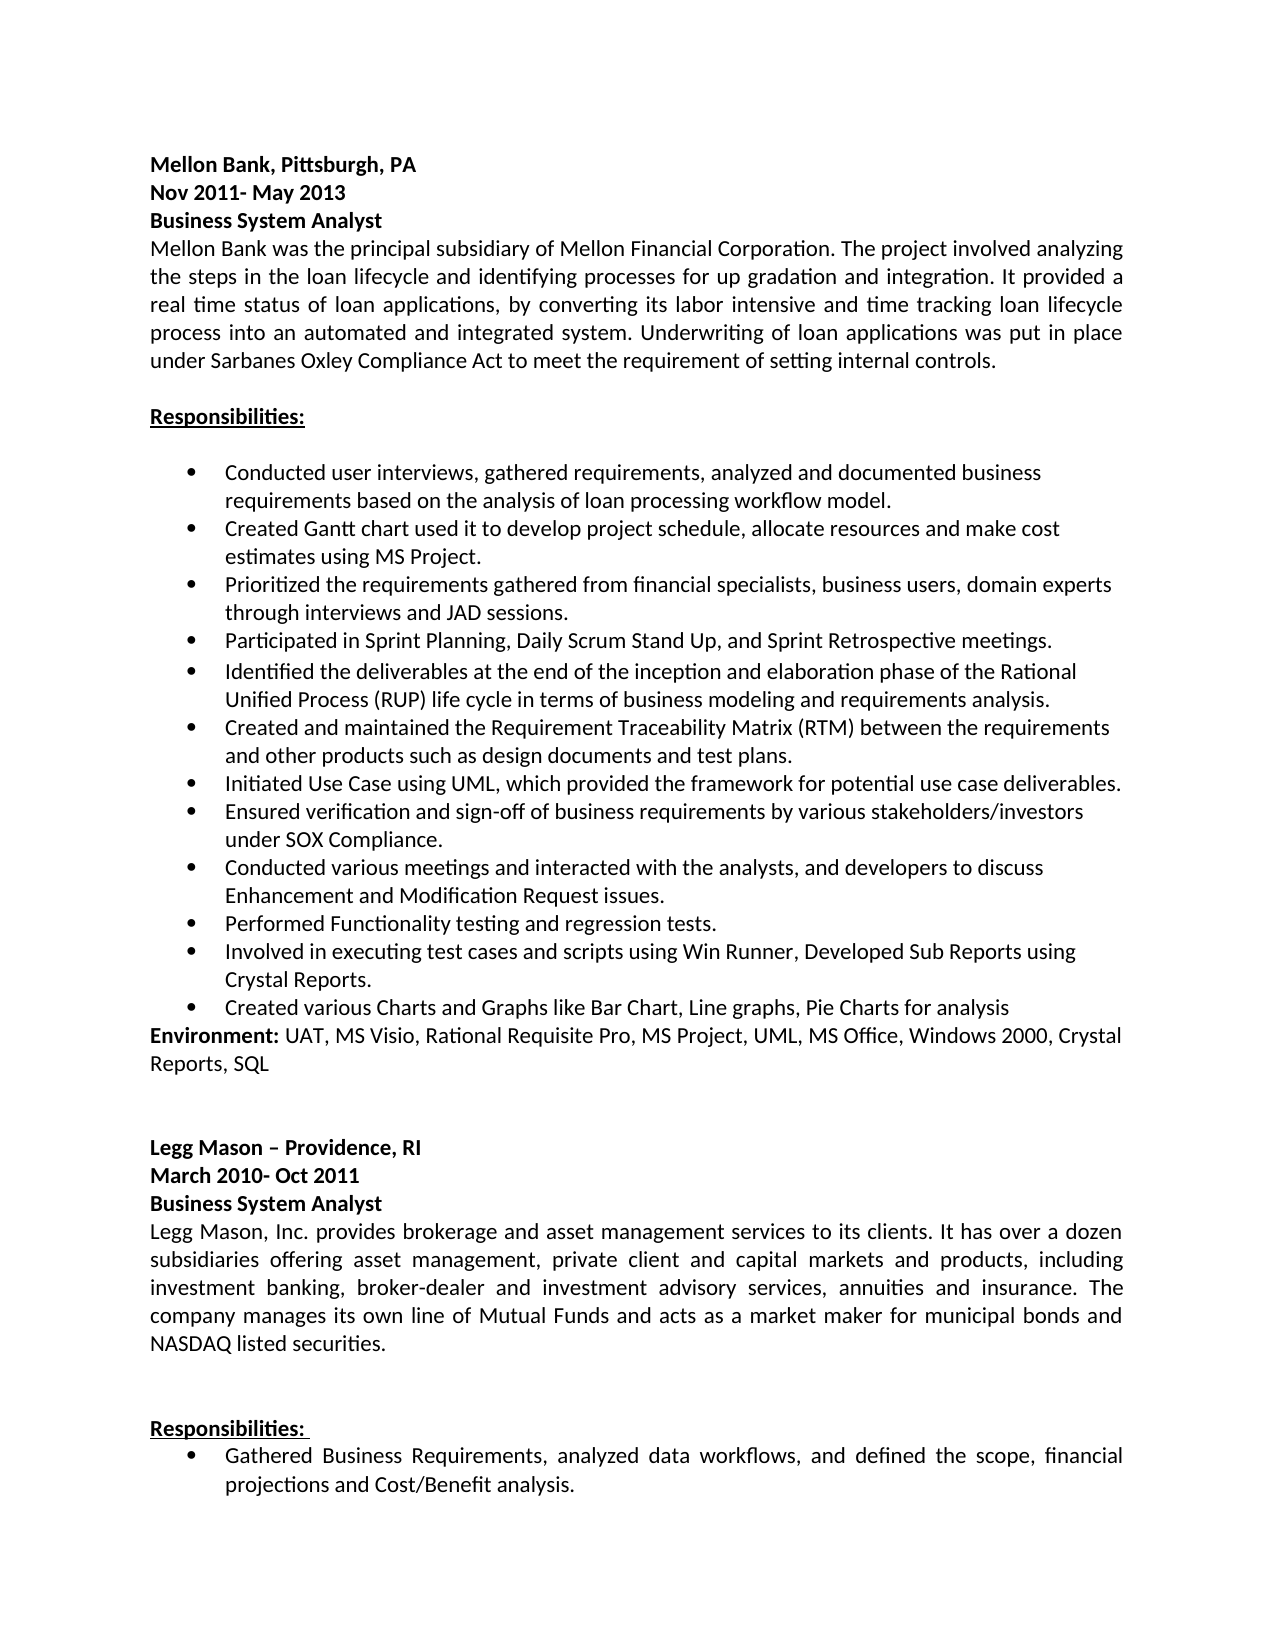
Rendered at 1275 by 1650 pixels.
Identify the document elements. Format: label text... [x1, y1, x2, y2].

list Participated in Sprint Planning, Daily Scrum Stand Up, and Sprint Retrospective meetings. [187, 626, 1125, 654]
text Business System Analyst [150, 206, 1125, 234]
list Created and maintained the Requirement Traceability Matrix (RTM) between the requirements and other products such as design documents and test plans. [187, 713, 1125, 769]
list Identified the deliverables at the end of the inception and elaboration phase of the Rational Unified Process (RUP) life cycle in terms of business modeling and requirements analysis. [187, 657, 1125, 713]
text Business System Analyst [150, 1189, 1125, 1217]
list Gathered Business Requirements, analyzed data workflows, and defined the scope, financial projections and Cost/Benefit analysis. [187, 1442, 1125, 1498]
text Mellon Bank, Pittsburgh, PA [150, 150, 1125, 178]
text Responsibilities: [150, 402, 1125, 430]
list Created various Charts and Graphs like Bar Chart, Line graphs, Pie Charts for analysis [187, 993, 1125, 1021]
text Mellon Bank was the principal subsidiary of Mellon Financial Corporation. The project involved analyzing the steps in the loan lifecycle and identifying processes for up gradation and integration. It provided a real time status of loan applications, by converting its labor intensive and time tracking loan lifecycle process into an automated and integrated system. Underwriting of loan applications was put in place under Sarbanes Oxley Compliance Act to meet the requirement of setting internal controls. [150, 234, 1125, 374]
list Conducted various meetings and interacted with the analysts, and developers to discuss Enhancement and Modification Request issues. [187, 853, 1125, 909]
text Environment: UAT, MS Visio, Rational Requisite Pro, MS Project, UML, MS Office, Windows 2000, Crystal Reports, SQL [150, 1021, 1125, 1077]
text Nov 2011- May 2013 [150, 178, 1125, 206]
text Legg Mason, Inc. provides brokerage and asset management services to its clients. It has over a dozen subsidiaries offering asset management, private client and capital markets and products, including investment banking, broker-dealer and investment advisory services, annuities and insurance. The company manages its own line of Mutual Funds and acts as a market maker for municipal bonds and NASDAQ listed securities. [150, 1217, 1125, 1358]
list Created Gantt chart used it to develop project schedule, allocate resources and make cost estimates using MS Project. [187, 514, 1125, 570]
list Conducted user interviews, gathered requirements, analyzed and documented business requirements based on the analysis of loan processing workflow model. [187, 458, 1125, 514]
text Legg Mason – Providence, RI [150, 1133, 1125, 1161]
list Initiated Use Case using UML, which provided the framework for potential use case deliverables. [187, 769, 1125, 797]
list Performed Functionality testing and regression tests. [187, 909, 1125, 937]
text March 2010- Oct 2011 [150, 1161, 1125, 1189]
list Ensured verification and sign-off of business requirements by various stakeholders/investors under SOX Compliance. [187, 797, 1125, 853]
list Involved in executing test cases and scripts using Win Runner, Developed Sub Reports using Crystal Reports. [187, 937, 1125, 993]
list Prioritized the requirements gathered from financial specialists, business users, domain experts through interviews and JAD sessions. [187, 570, 1125, 626]
text Responsibilities: [150, 1414, 1125, 1442]
